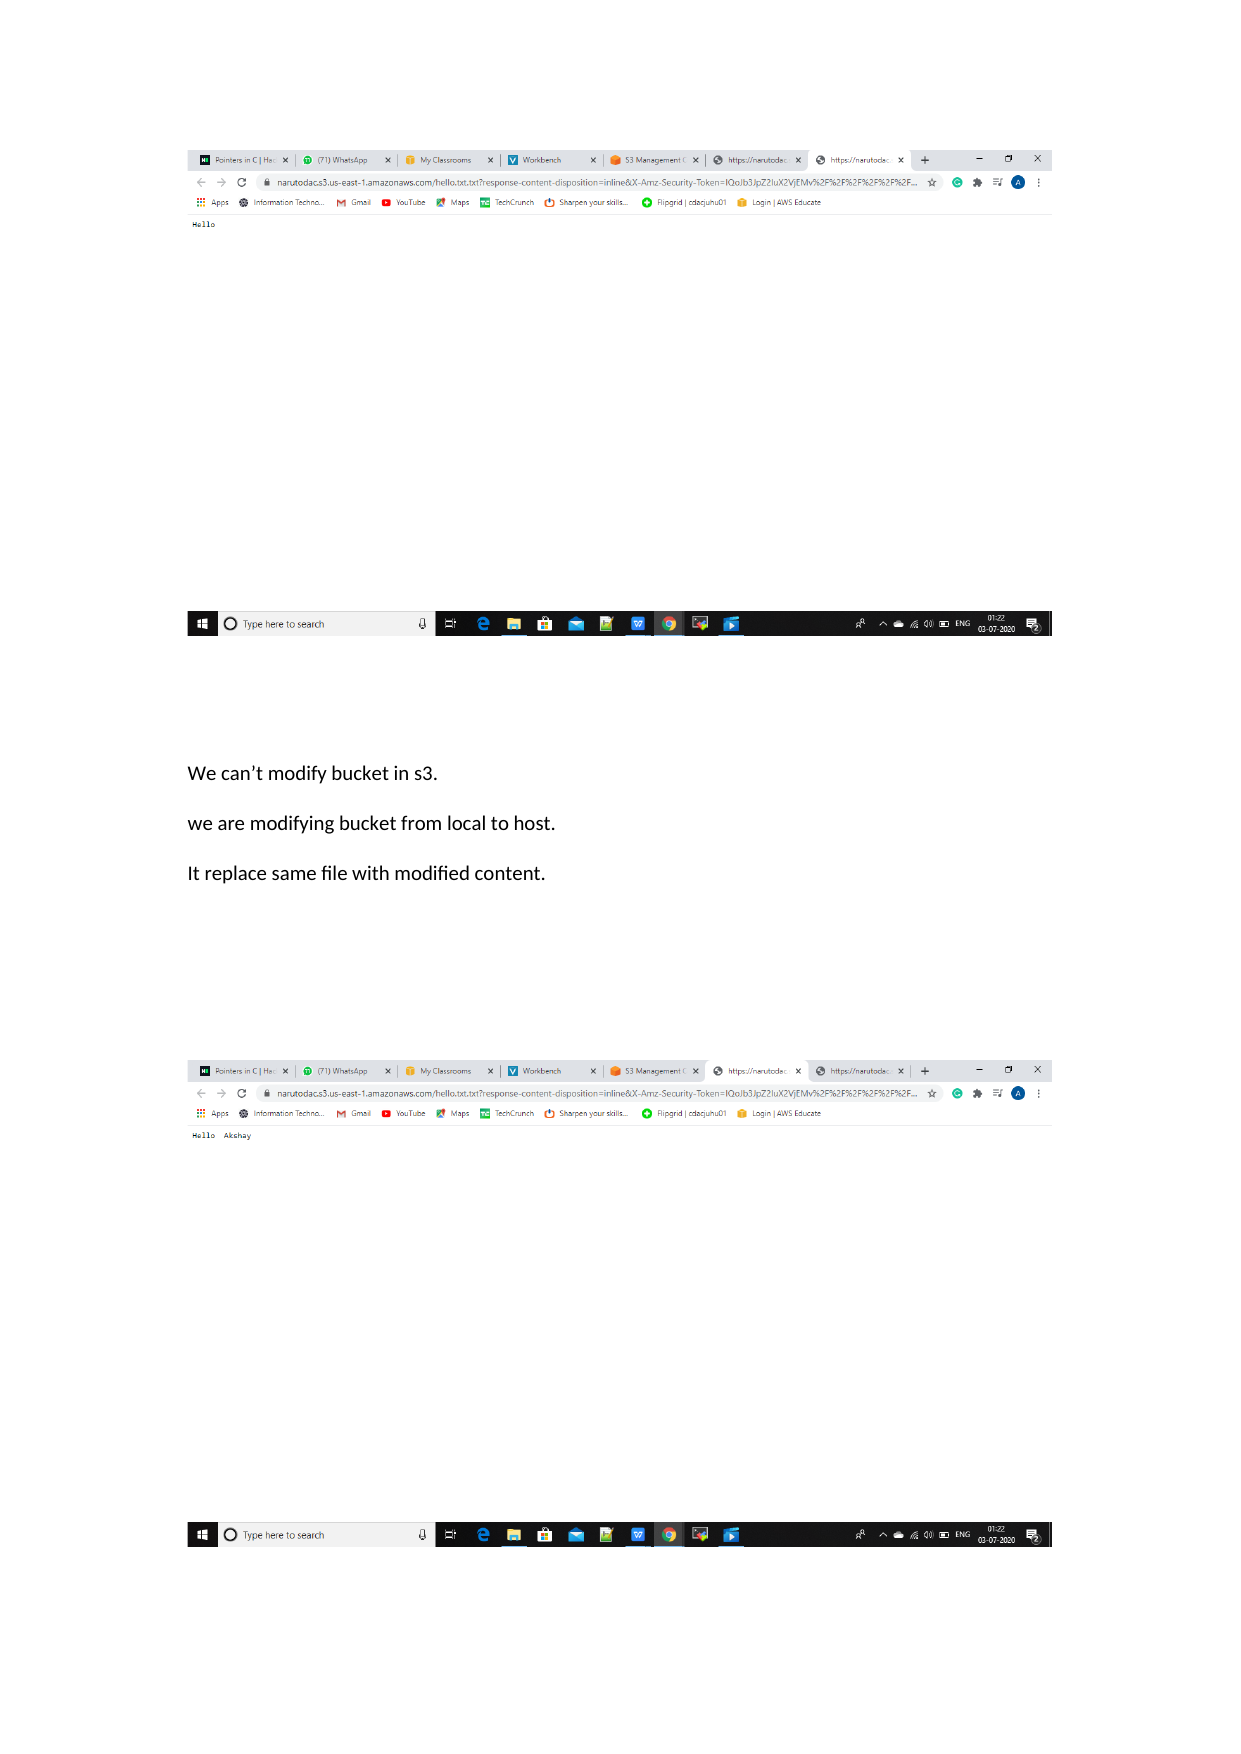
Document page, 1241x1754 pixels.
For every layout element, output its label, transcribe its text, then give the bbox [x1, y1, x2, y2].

text It replace same file with modified content. [187, 861, 1053, 886]
text we are modifying bucket from local to host. [187, 811, 1053, 836]
text We can’t modify bucket in s3. [187, 761, 1053, 786]
picture [187, 1060, 1052, 1547]
picture [187, 150, 1052, 636]
